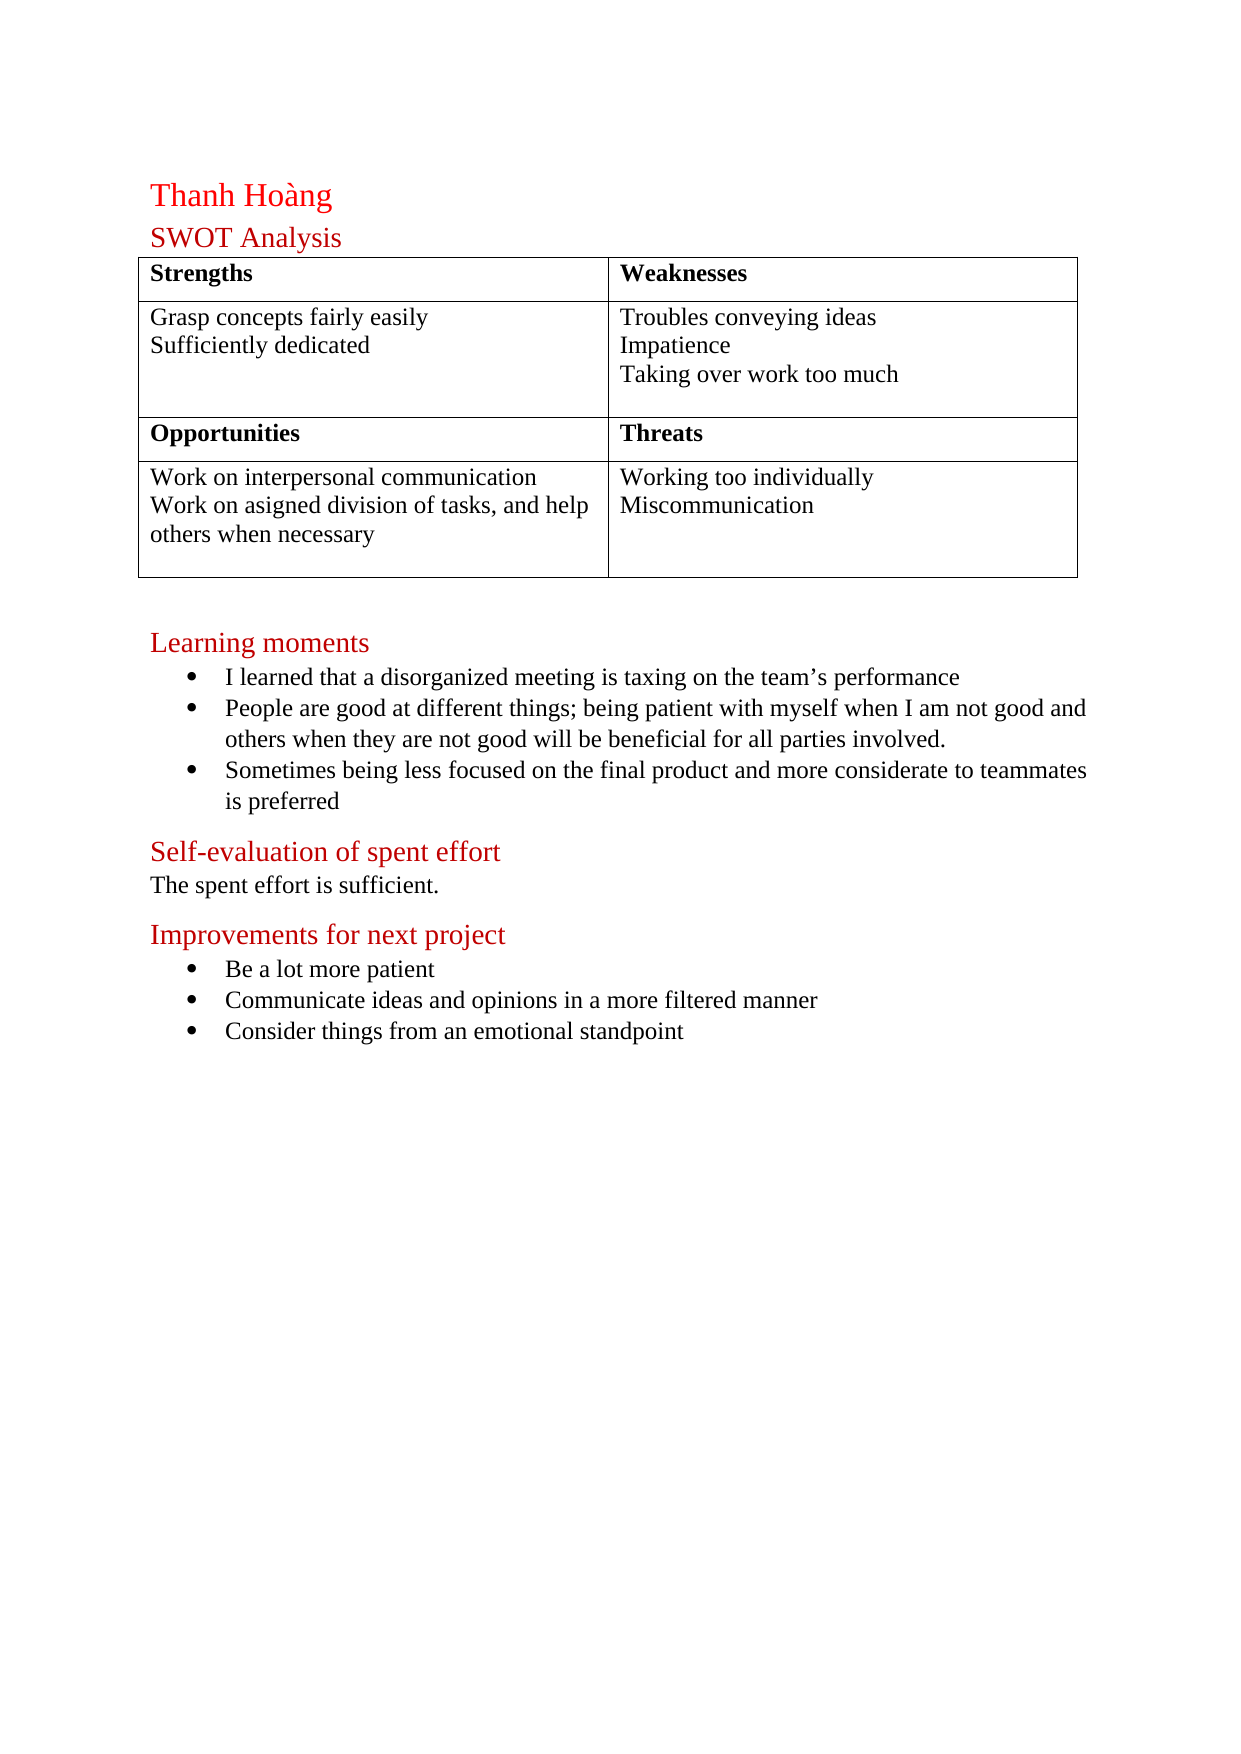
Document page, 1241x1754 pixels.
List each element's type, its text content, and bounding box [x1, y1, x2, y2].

list Be a lot more patient [187, 954, 1090, 982]
table_cell Grasp concepts fairly easily Sufficiently dedicated [139, 302, 608, 417]
list People are good at different things; being patient with myself when I am not good and others when they are not good will be beneficial for all parties involved. [187, 693, 1090, 753]
list Consider things from an emotional standpoint [187, 1016, 1090, 1044]
subtitle Self-evaluation of spent effort [150, 834, 1090, 867]
list Sometimes being less focused on the final product and more considerate to teammates is preferred [187, 755, 1090, 815]
list I learned that a disorganized meeting is taxing on the team’s performance [187, 662, 1090, 691]
text The spent effort is sufficient. [150, 870, 1090, 898]
subtitle Learning moments [150, 626, 1090, 659]
table_header Strengths [139, 258, 608, 301]
subtitle Improvements for next project [150, 917, 1090, 951]
table_cell Troubles conveying ideas Impatience Taking over work too much [609, 302, 1077, 417]
table_cell Working too individually Miscommunication [609, 462, 1077, 577]
table_cell Work on interpersonal communication Work on asigned division of tasks, and help others when necessary [139, 462, 608, 577]
subtitle SWOT Analysis [150, 221, 1090, 254]
table_header Weaknesses [609, 258, 1077, 301]
list Communicate ideas and opinions in a more filtered manner [187, 985, 1090, 1013]
table_cell Threats [609, 418, 1077, 461]
table_cell Opportunities [139, 418, 608, 461]
subtitle Thanh Hoàng [150, 175, 1090, 213]
